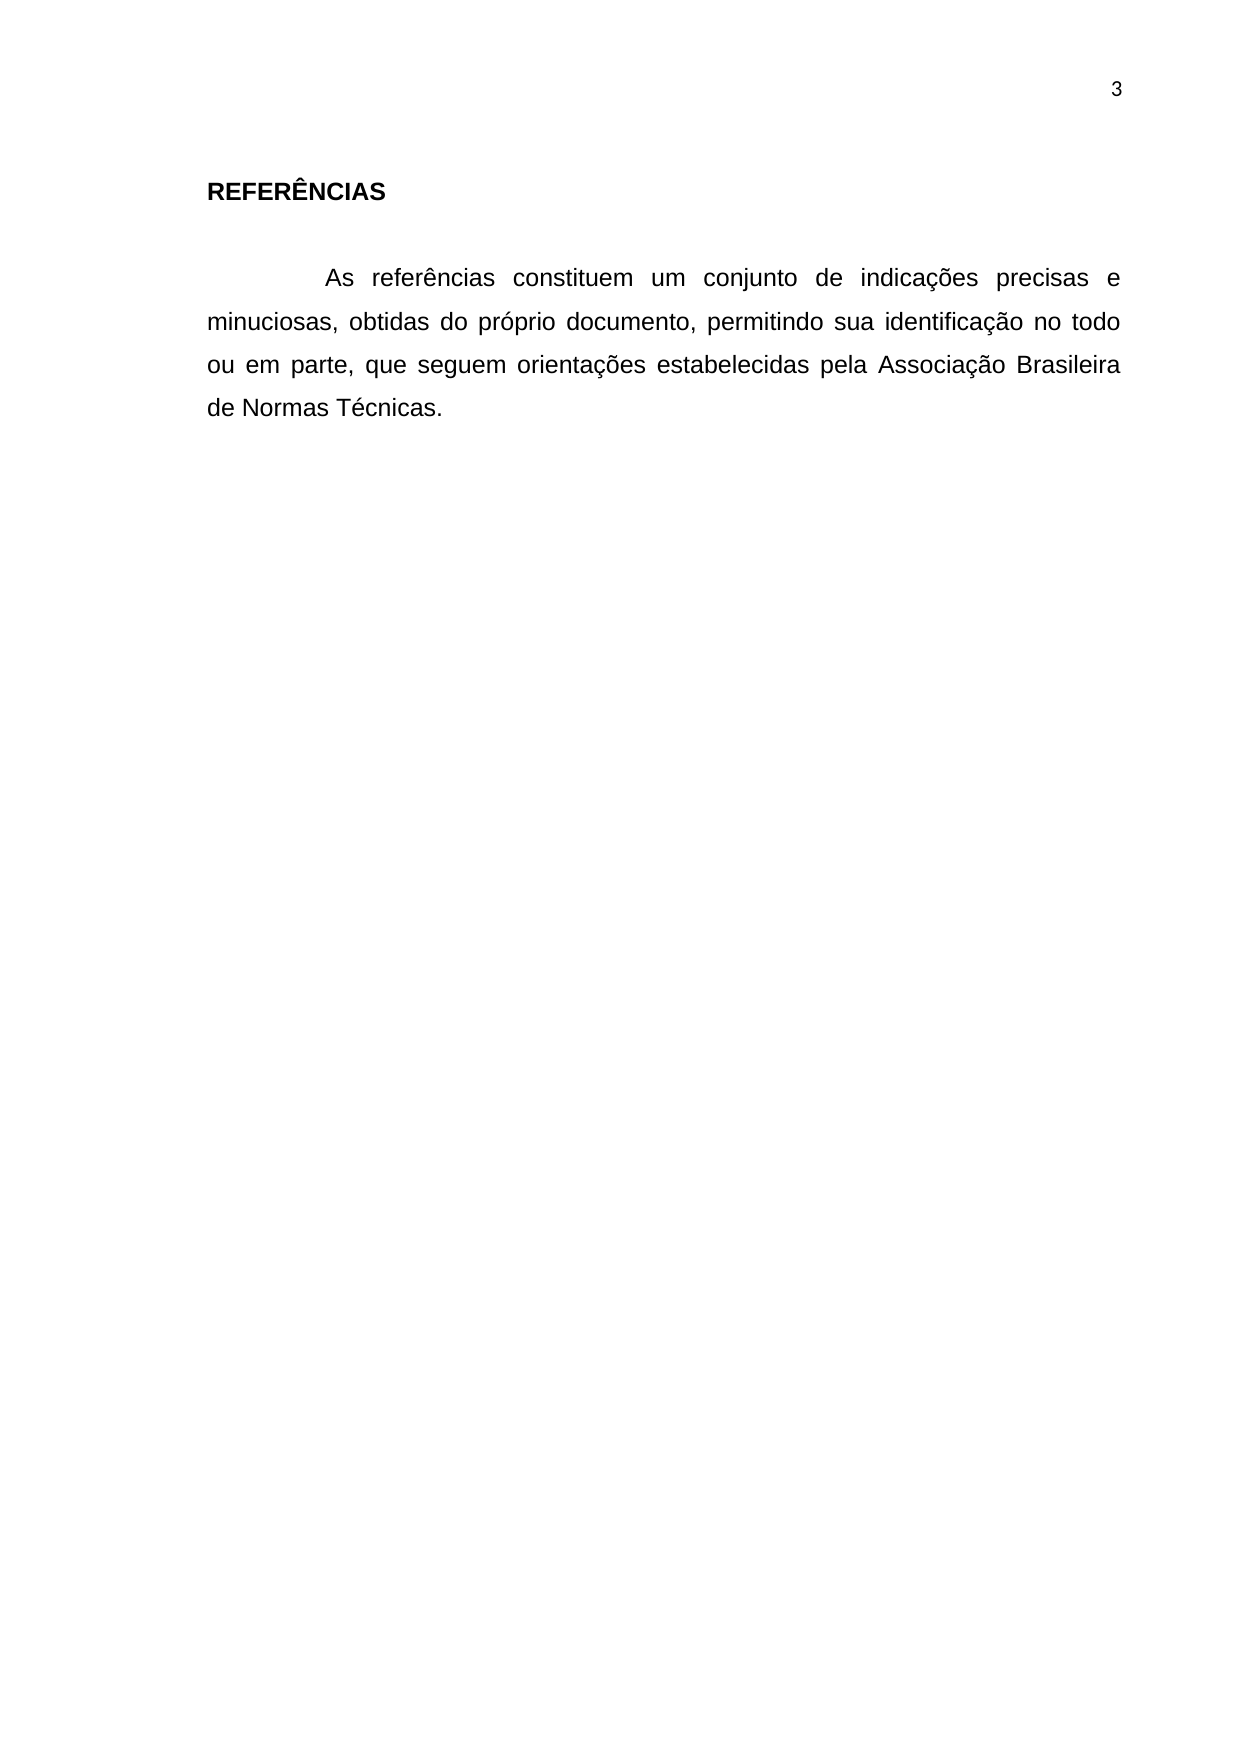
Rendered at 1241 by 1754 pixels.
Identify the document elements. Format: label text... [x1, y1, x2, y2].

text As referências constituem um conjunto de indicações precisas e minuciosas, obtidas do próprio documento, permitindo sua identificação no todo ou em parte, que seguem orientações estabelecidas pela Associação Brasileira de Normas Técnicas. [207, 263, 1122, 422]
subtitle REFERÊNCIAS [207, 177, 1122, 206]
